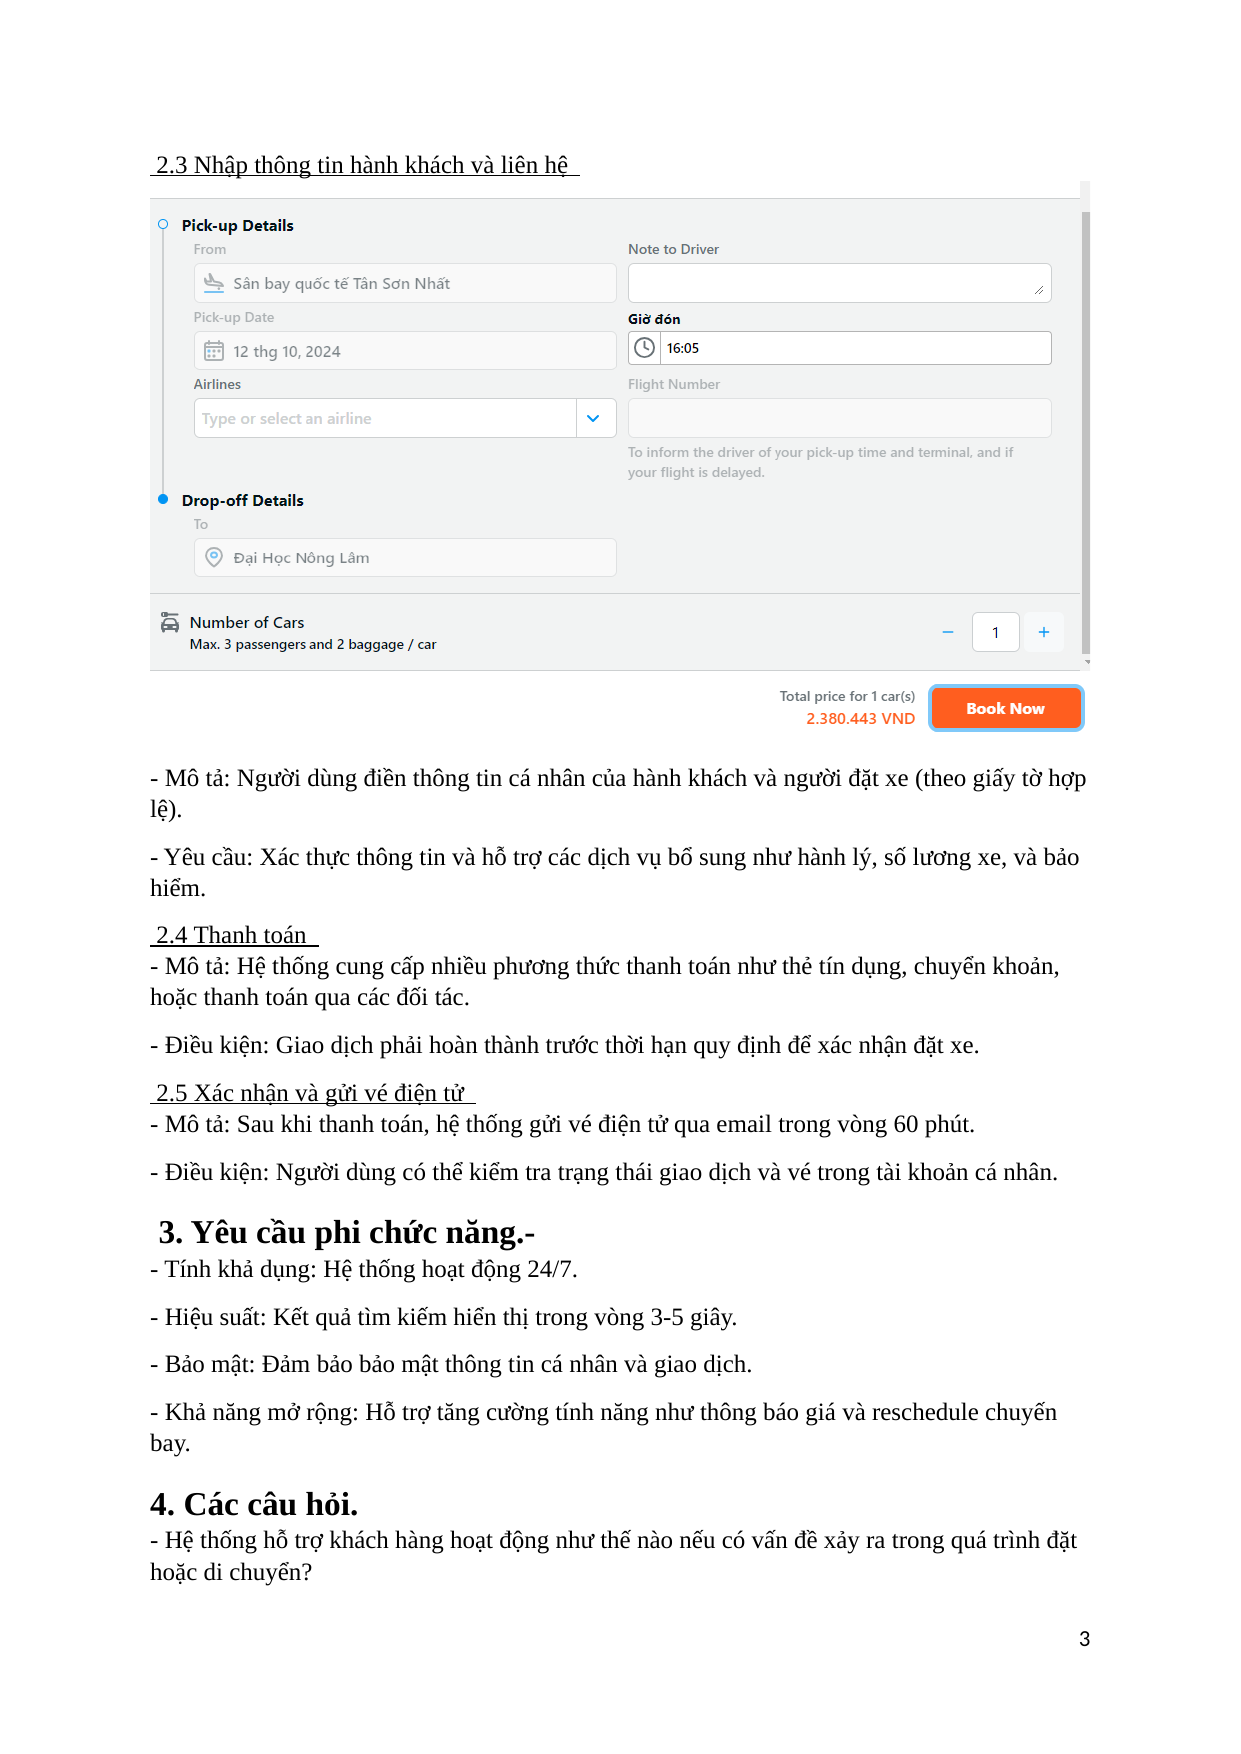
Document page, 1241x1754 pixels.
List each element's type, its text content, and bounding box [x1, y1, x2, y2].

text - Mô tả: Hệ thống cung cấp nhiều phương thức thanh toán như thẻ tín dụng, chuyển khoản, hoặc thanh toán qua các đối tác. [150, 951, 1090, 1011]
subtitle 2.4 Thanh toán [150, 920, 1090, 949]
text - Mô tả: Người dùng điền thông tin cá nhân của hành khách và người đặt xe (theo giấy tờ hợp lệ). [150, 763, 1090, 823]
text - Hiệu suất: Kết quả tìm kiếm hiển thị trong vòng 3-5 giây. [150, 1302, 1090, 1330]
text - Tính khả dụng: Hệ thống hoạt động 24/7. [150, 1254, 1090, 1283]
picture [150, 181, 1091, 744]
subtitle 2.5 Xác nhận và gửi vé điện tử [150, 1078, 1090, 1107]
text - Hệ thống hỗ trợ khách hàng hoạt động như thế nào nếu có vấn đề xảy ra trong quá trình đặt hoặc di chuyển? [150, 1526, 1090, 1585]
subtitle 3. Yêu cầu phi chức năng.- [150, 1213, 1090, 1251]
subtitle 2.3 Nhập thông tin hành khách và liên hệ [150, 150, 1090, 179]
subtitle 4. Các câu hỏi. [150, 1484, 1090, 1522]
text - Điều kiện: Giao dịch phải hoàn thành trước thời hạn quy định để xác nhận đặt xe. [150, 1030, 1090, 1059]
text - Yêu cầu: Xác thực thông tin và hỗ trợ các dịch vụ bổ sung như hành lý, số lương xe, và bảo hiểm. [150, 842, 1090, 901]
text - Bảo mật: Đảm bảo bảo mật thông tin cá nhân và giao dịch. [150, 1349, 1090, 1378]
text - Điều kiện: Người dùng có thể kiểm tra trạng thái giao dịch và vé trong tài khoản cá nhân. [150, 1157, 1090, 1185]
text - Khả năng mở rộng: Hỗ trợ tăng cường tính năng như thông báo giá và reschedule chuyến bay. [150, 1397, 1090, 1457]
text - Mô tả: Sau khi thanh toán, hệ thống gửi vé điện tử qua email trong vòng 60 phút. [150, 1109, 1090, 1138]
